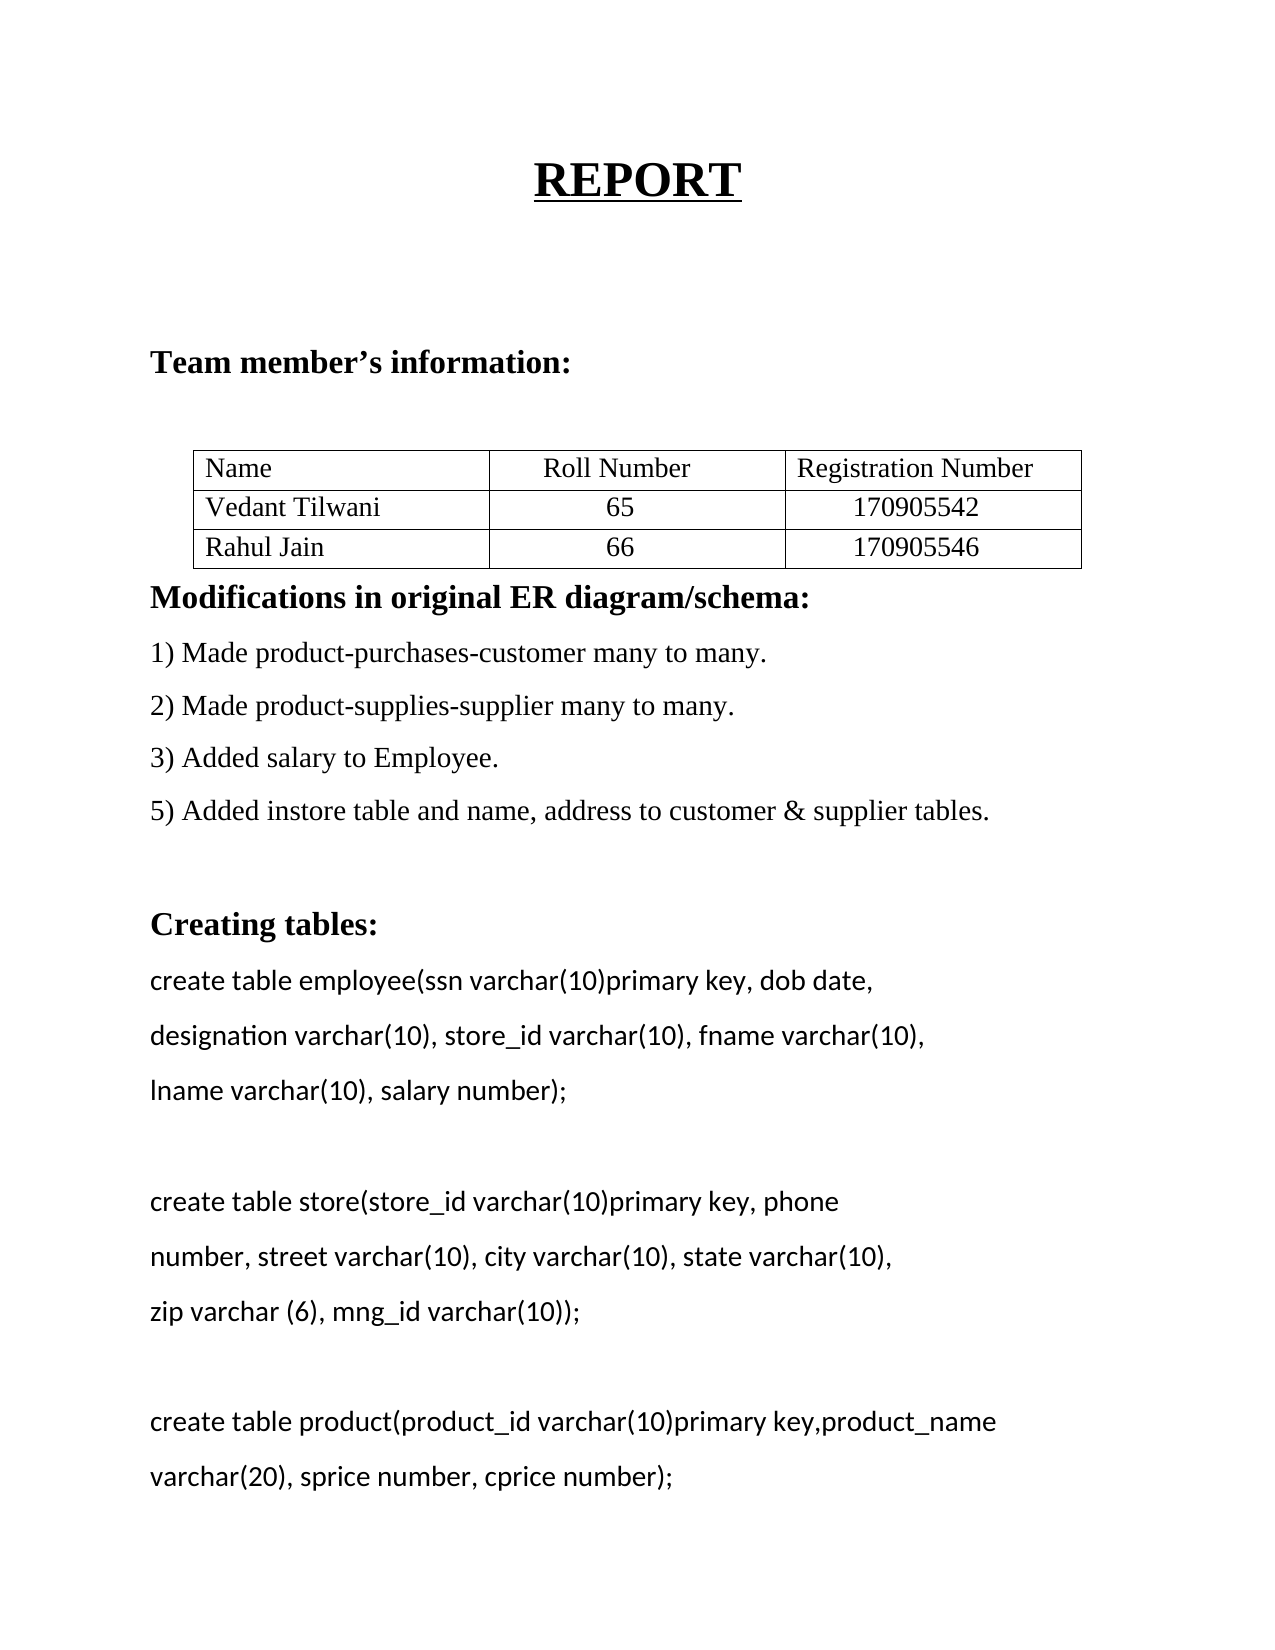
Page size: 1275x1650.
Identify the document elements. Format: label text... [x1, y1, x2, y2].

table_cell Vedant Tilwani [194, 491, 489, 529]
text Modifications in original ER diagram/schema: [150, 516, 1125, 615]
text Team member’s information: [150, 342, 1125, 380]
text designation varchar(10), store_id varchar(10), fname varchar(10), [150, 1017, 1125, 1053]
table_header Registration Number [786, 451, 1081, 489]
table_cell 66 [490, 530, 785, 568]
table_cell 65 [490, 491, 785, 529]
table_cell 170905542 [786, 491, 1081, 529]
text 3) Added salary to Employee. [150, 741, 1125, 774]
text lname varchar(10), salary number); [150, 1072, 1125, 1108]
table_header Name [194, 451, 489, 489]
text 1) Made product-purchases-customer many to many. [150, 635, 1125, 668]
table_cell 170905546 [786, 530, 1081, 568]
table_header Roll Number [490, 451, 785, 489]
text create table employee(ssn varchar(10)primary key, dob date, [150, 962, 1125, 998]
table_cell Rahul Jain [194, 530, 489, 568]
text varchar(20), sprice number, cprice number); [150, 1458, 1125, 1494]
text Creating tables: [150, 904, 1125, 943]
text 5) Added instore table and name, address to customer & supplier tables. [150, 793, 1125, 827]
text create table store(store_id varchar(10)primary key, phone [150, 1183, 1125, 1218]
text REPORT [150, 150, 1125, 207]
text number, street varchar(10), city varchar(10), state varchar(10), [150, 1238, 1125, 1273]
text 2) Made product-supplies-supplier many to many. [150, 688, 1125, 721]
text zip varchar (6), mng_id varchar(10)); [150, 1293, 1125, 1328]
text create table product(product_id varchar(10)primary key,product_name [150, 1403, 1125, 1439]
